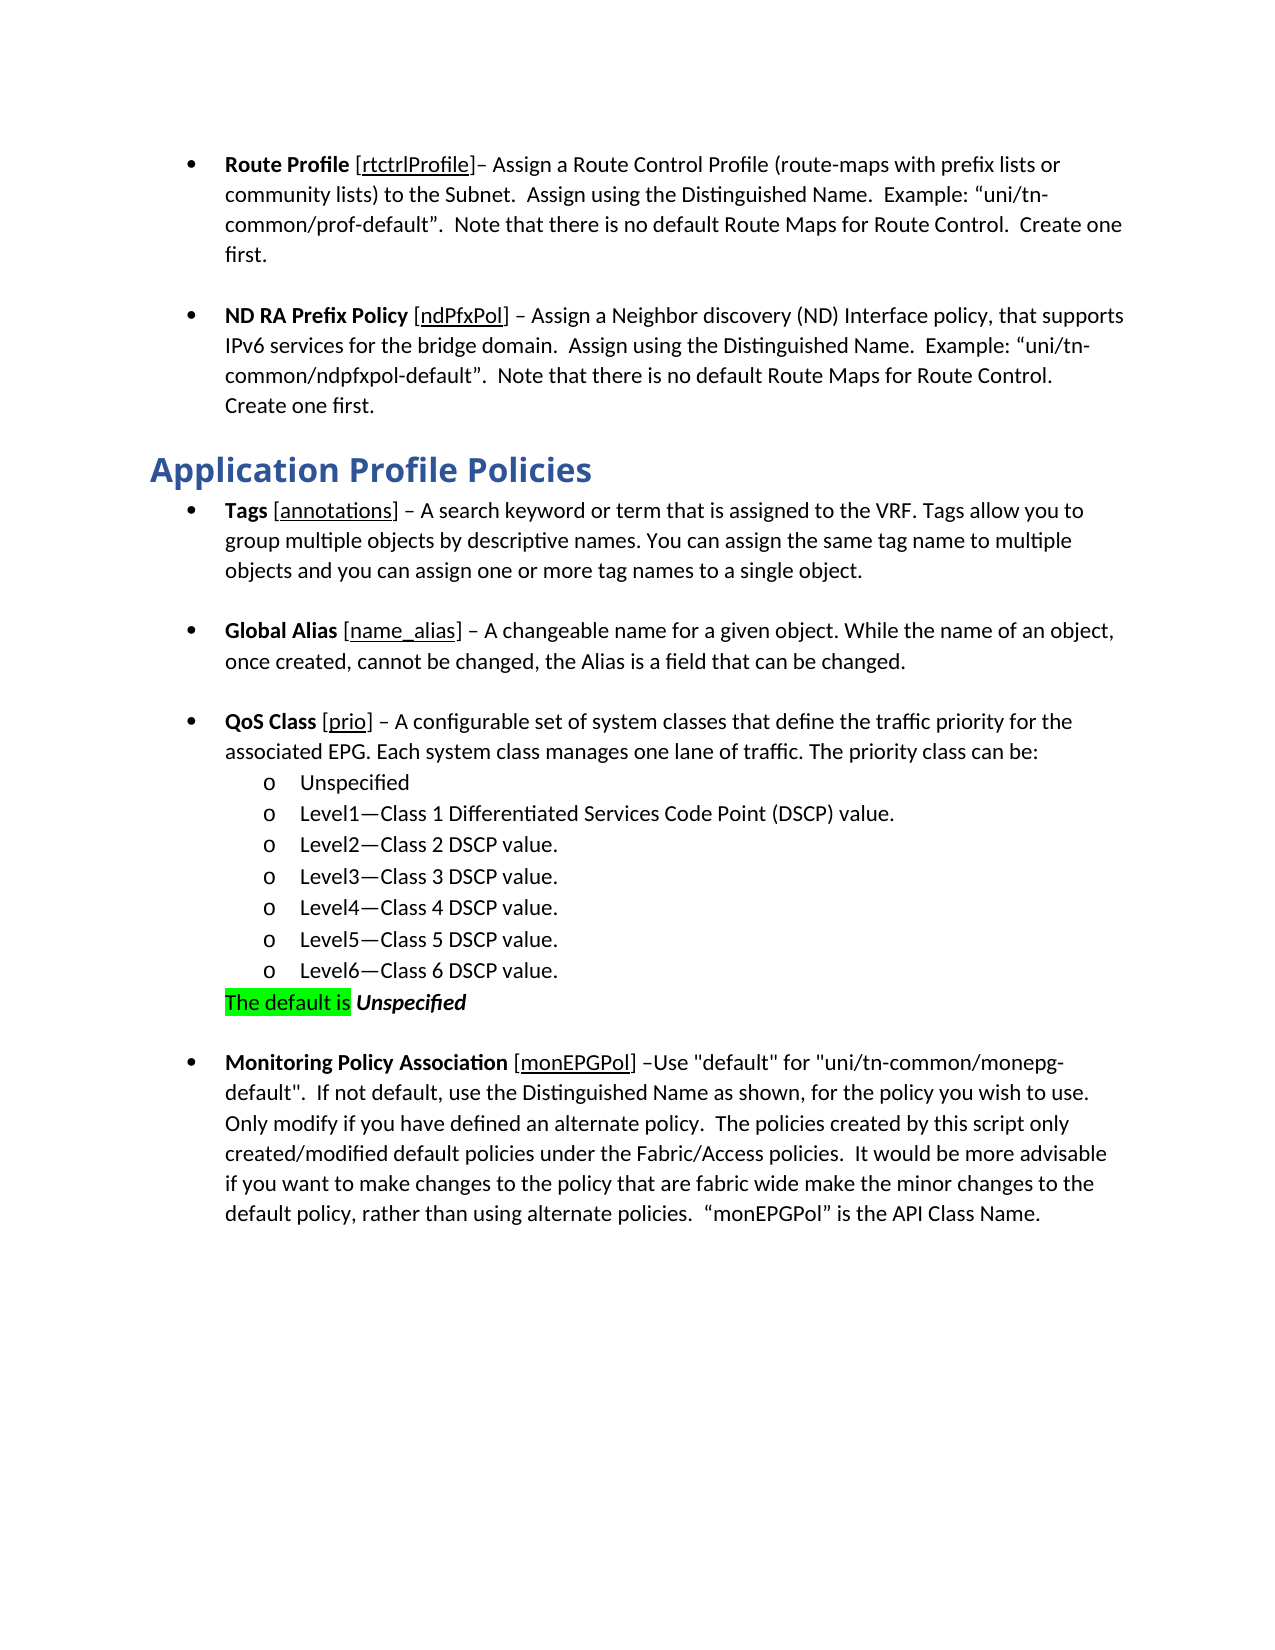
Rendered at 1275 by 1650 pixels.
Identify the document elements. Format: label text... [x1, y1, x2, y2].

list Tags [annotations] – A search keyword or term that is assigned to the VRF. Tags allow you to group multiple objects by descriptive names. You can assign the same tag name to multiple objects and you can assign one or more tag names to a single object. [187, 496, 1125, 584]
list ND RA Prefix Policy [ndPfxPol] – Assign a Neighbor discovery (ND) Interface policy, that supports IPv6 services for the bridge domain. Assign using the Distinguished Name. Example: “uni/tn-common/ndpfxpol-default”. Note that there is no default Route Maps for Route Control. Create one first. [187, 301, 1125, 420]
list Route Profile [rtctrlProfile]– Assign a Route Control Profile (route-maps with prefix lists or community lists) to the Subnet. Assign using the Distinguished Name. Example: “uni/tn-common/prof-default”. Note that there is no default Route Maps for Route Control. Create one first. [187, 150, 1125, 269]
subtitle Application Profile Policies [150, 447, 1125, 492]
list Global Alias [name_alias] – A changeable name for a given object. While the name of an object, once created, cannot be changed, the Alias is a field that can be changed. [187, 617, 1125, 675]
list Monitoring Policy Association [monEPGPol] –Use "default" for "uni/tn-common/monepg-default". If not default, use the Distinguished Name as shown, for the policy you wish to use. Only modify if you have defined an alternate policy. The policies created by this script only created/modified default policies under the Fabric/Access policies. It would be more advisable if you want to make changes to the policy that are fabric wide make the minor changes to the default policy, rather than using alternate policies. “monEPGPol” is the API Class Name. [187, 1048, 1125, 1227]
list Level3—Class 3 DSCP value. [262, 862, 1125, 891]
list Unspecified [262, 768, 1125, 797]
list Level4—Class 4 DSCP value. [262, 893, 1125, 923]
list The default is Unspecified [351, 988, 1125, 1016]
list Level1—Class 1 Differentiated Services Code Point (DSCP) value. [262, 799, 1125, 828]
list Level2—Class 2 DSCP value. [262, 831, 1125, 860]
list Level5—Class 5 DSCP value. [262, 925, 1125, 954]
list Level6—Class 6 DSCP value. [262, 956, 1125, 986]
list QoS Class [prio] – A configurable set of system classes that define the traffic priority for the associated EPG. Each system class manages one lane of traffic. The priority class can be: [187, 707, 1125, 766]
